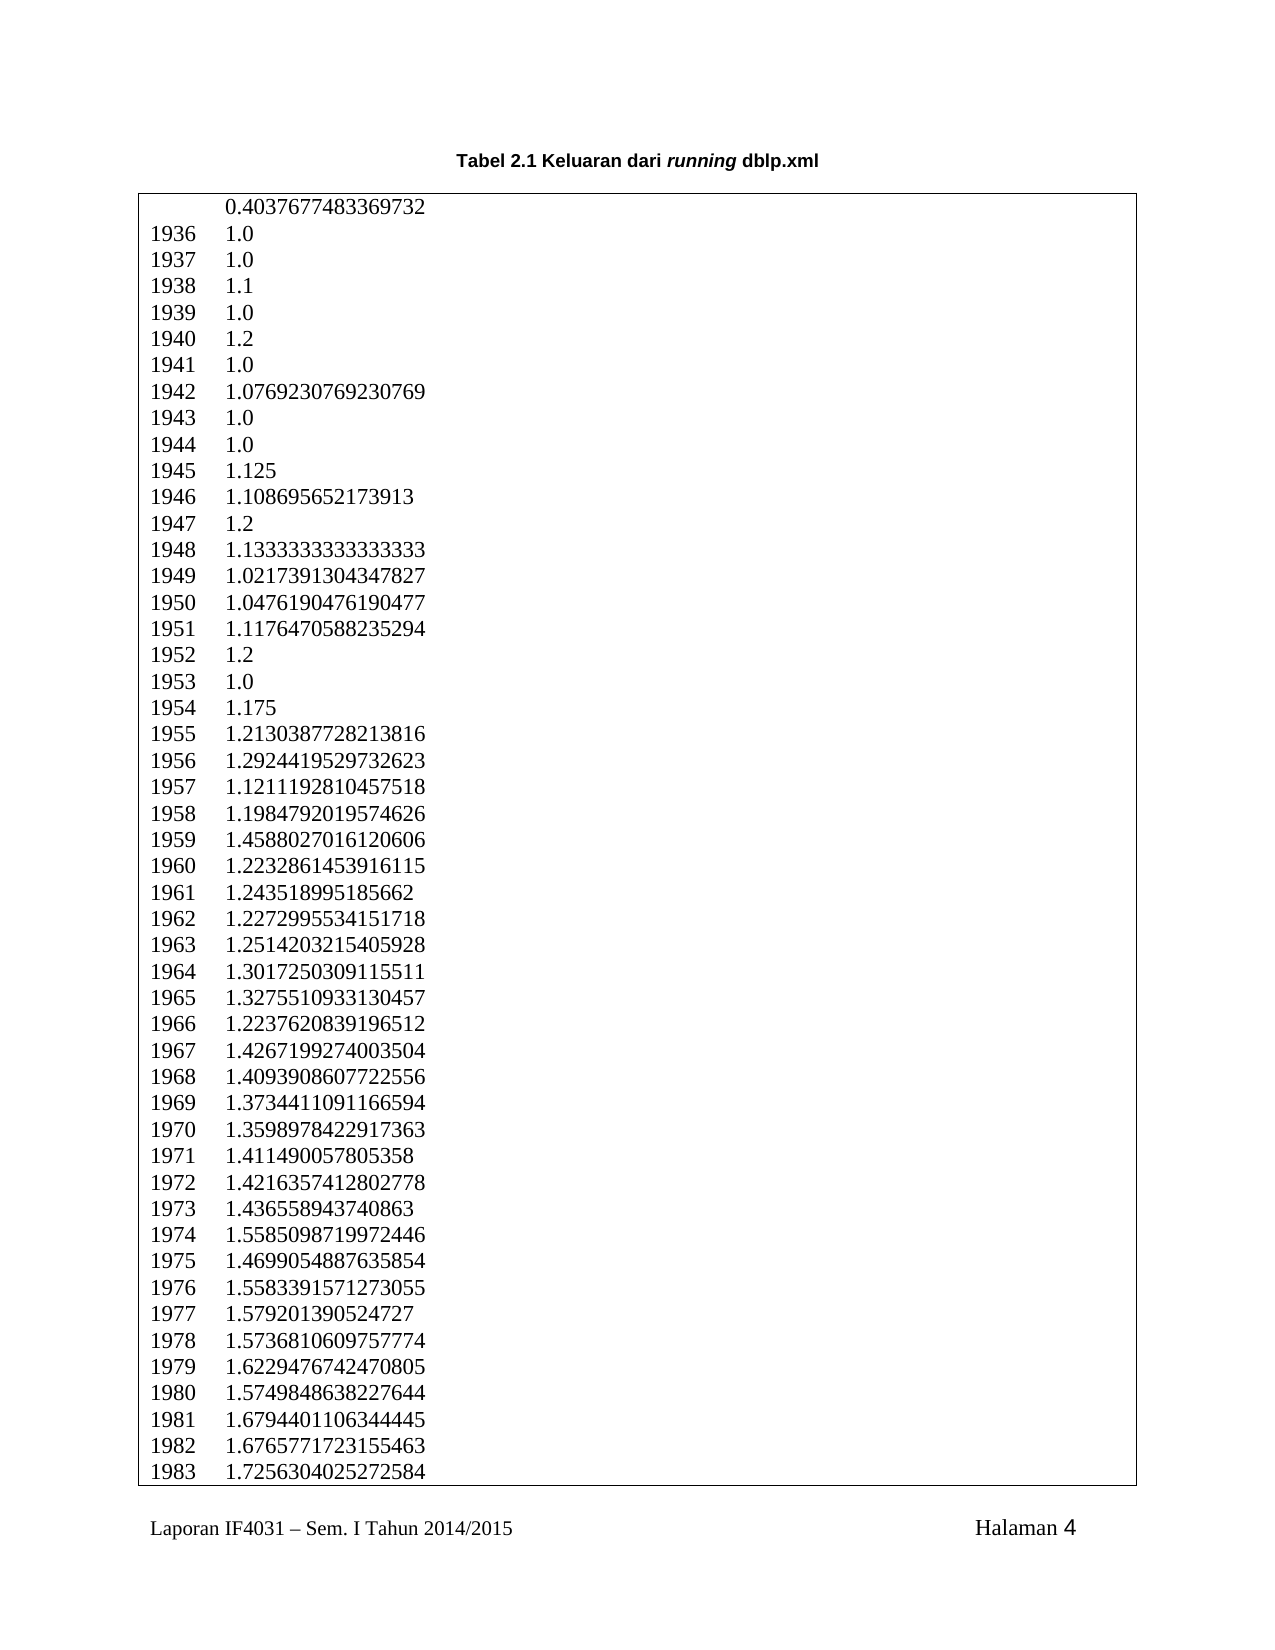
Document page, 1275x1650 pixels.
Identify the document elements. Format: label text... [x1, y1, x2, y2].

text Tabel 2.1 Keluaran dari running dblp.xml [150, 150, 1125, 172]
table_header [139, 194, 1136, 1485]
